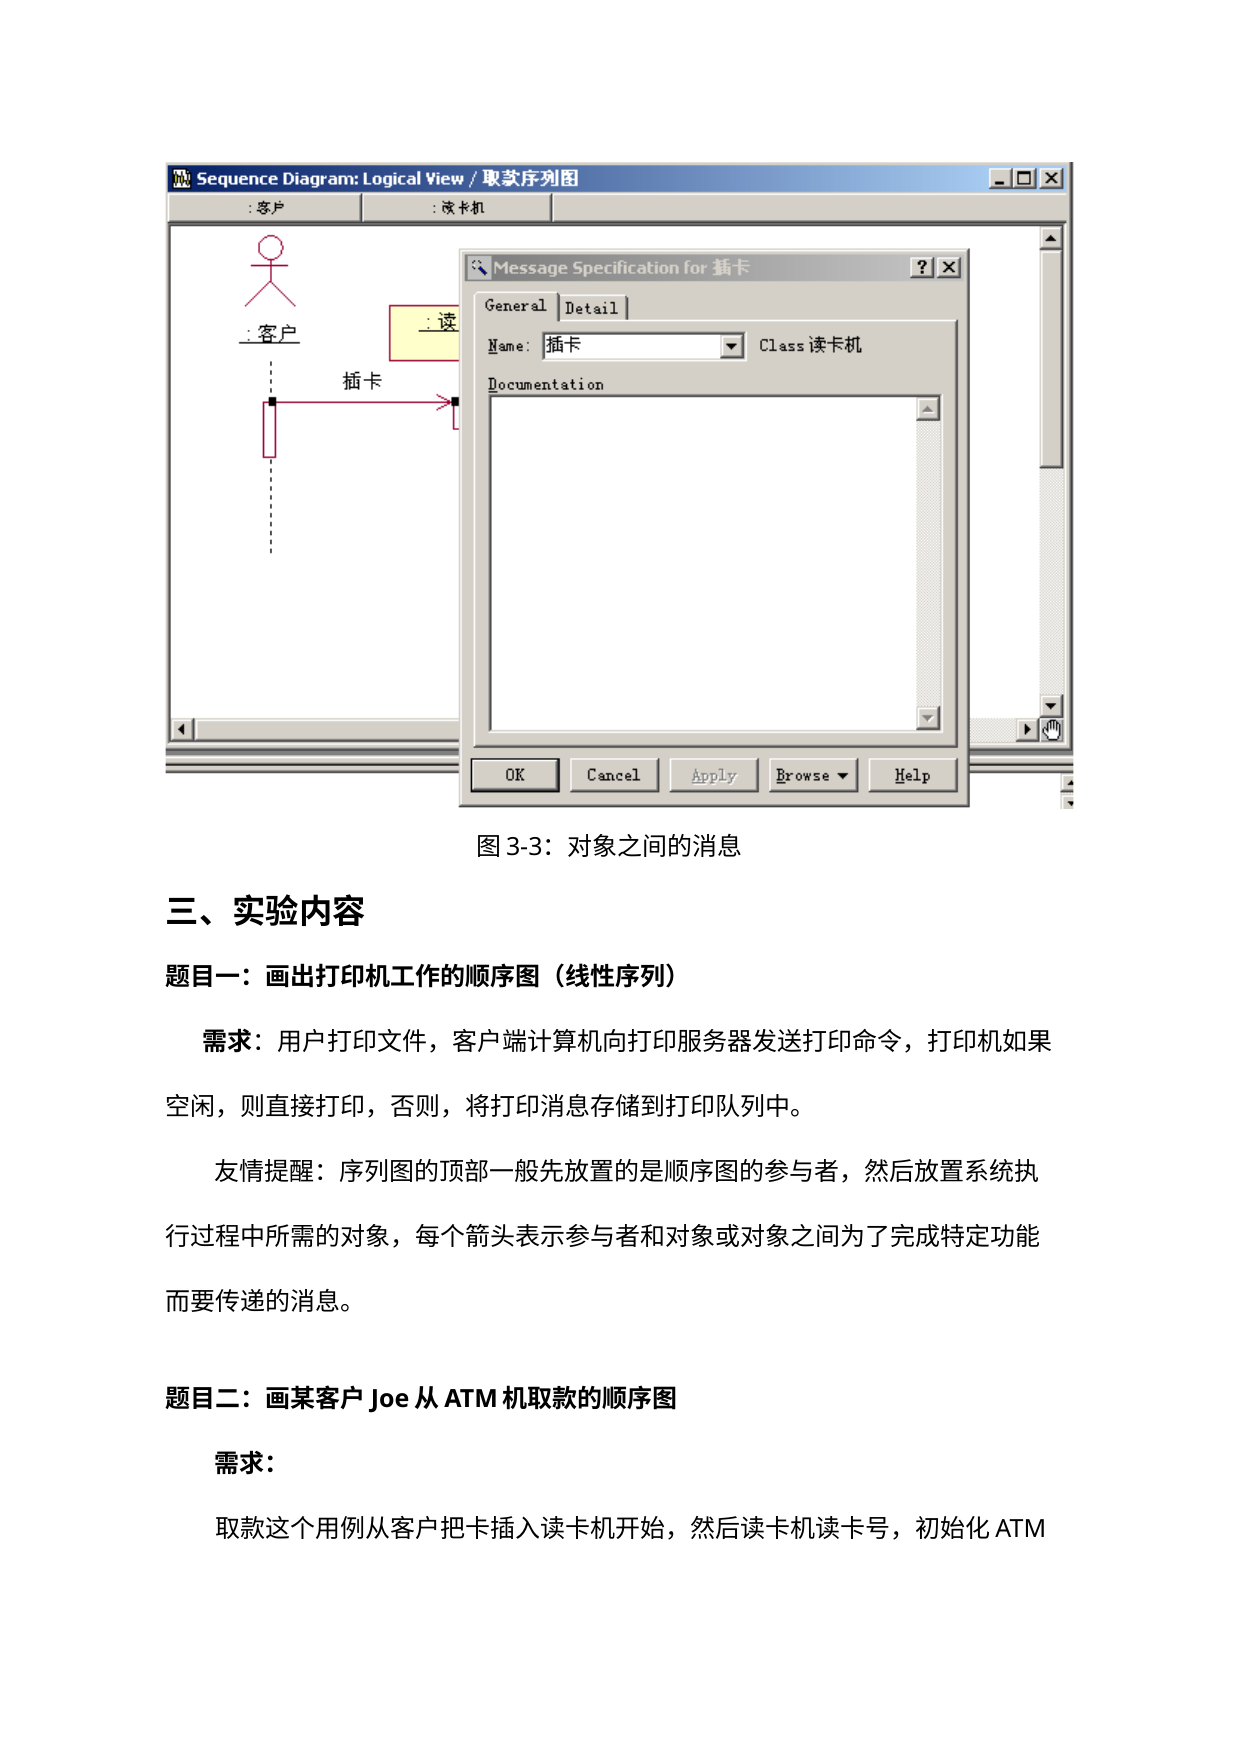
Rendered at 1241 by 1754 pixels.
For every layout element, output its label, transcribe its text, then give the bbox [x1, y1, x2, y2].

text 友情提醒：序列图的顶部一般先放置的是顺序图的参与者，然后放置系统执行过程中所需的对象，每个箭头表示参与者和对象或对象之间为了完成特定功能而要传递的消息。 [165, 1137, 1053, 1332]
text 三、实验内容 [166, 877, 1053, 942]
text 需求： [166, 1429, 1053, 1494]
text 图3-3：对象之间的消息 [166, 812, 1053, 877]
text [165, 1494, 1053, 1559]
text 题目二：画某客户Joe从ATM机取款的顺序图 [166, 1364, 1053, 1429]
text 需求：用户打印文件，客户端计算机向打印服务器发送打印命令，打印机如果空闲，则直接打印，否则，将打印消息存储到打印队列中。 [166, 1007, 1053, 1137]
picture [165, 162, 1074, 809]
text 题目一：画出打印机工作的顺序图（线性序列） [166, 942, 1053, 1007]
